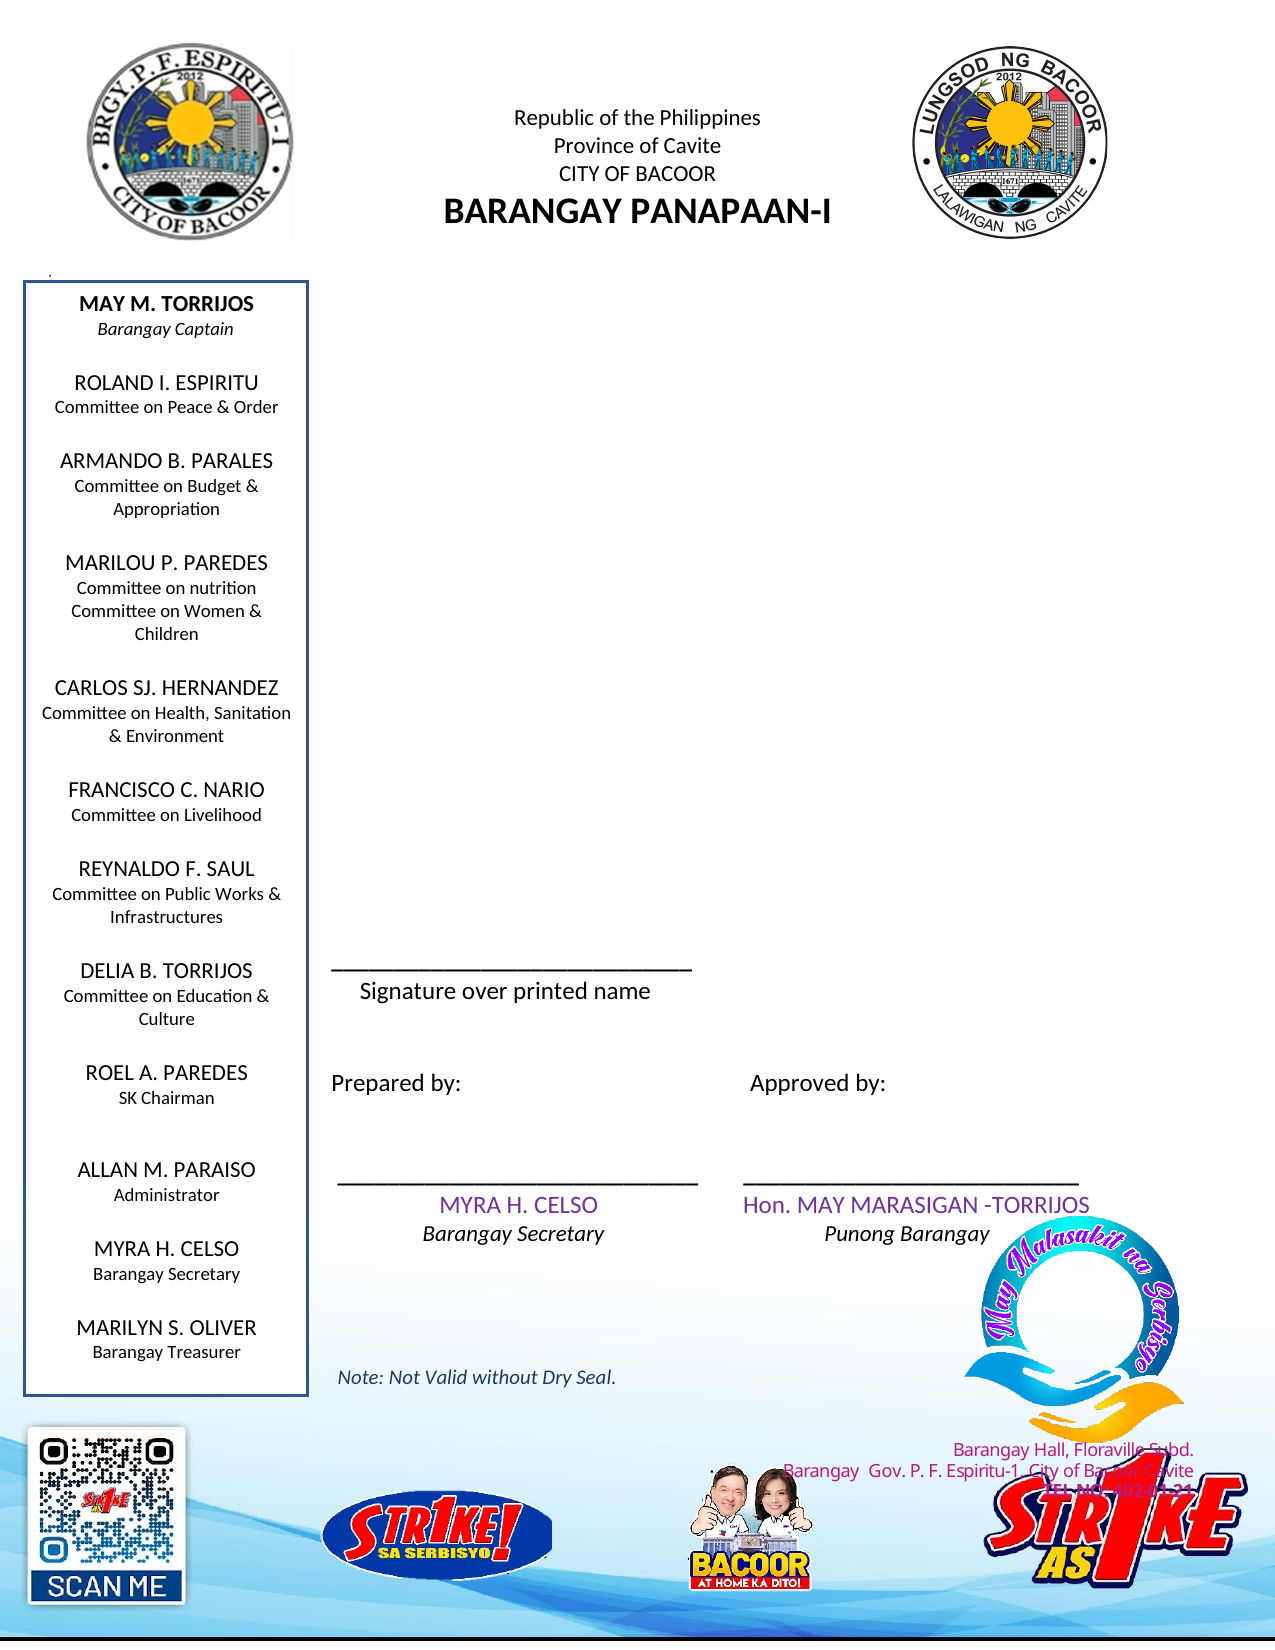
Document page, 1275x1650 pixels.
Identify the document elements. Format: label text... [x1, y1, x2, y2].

text Signature over printed name [309, 975, 1125, 1006]
text _____________________________ ___________________________ [337, 1158, 1125, 1189]
text Note: Not Valid without Dry Seal. [337, 1364, 954, 1390]
picture [0, 0, 1275, 1637]
text Prepared by: Approved by: [309, 1067, 1125, 1097]
text Barangay Secretary Punong Barangay [337, 1219, 954, 1247]
text MYRA H. CELSO Hon. MAY MARASIGAN -TORRIJOS [337, 1189, 1125, 1219]
text _____________________________ [309, 864, 1125, 975]
